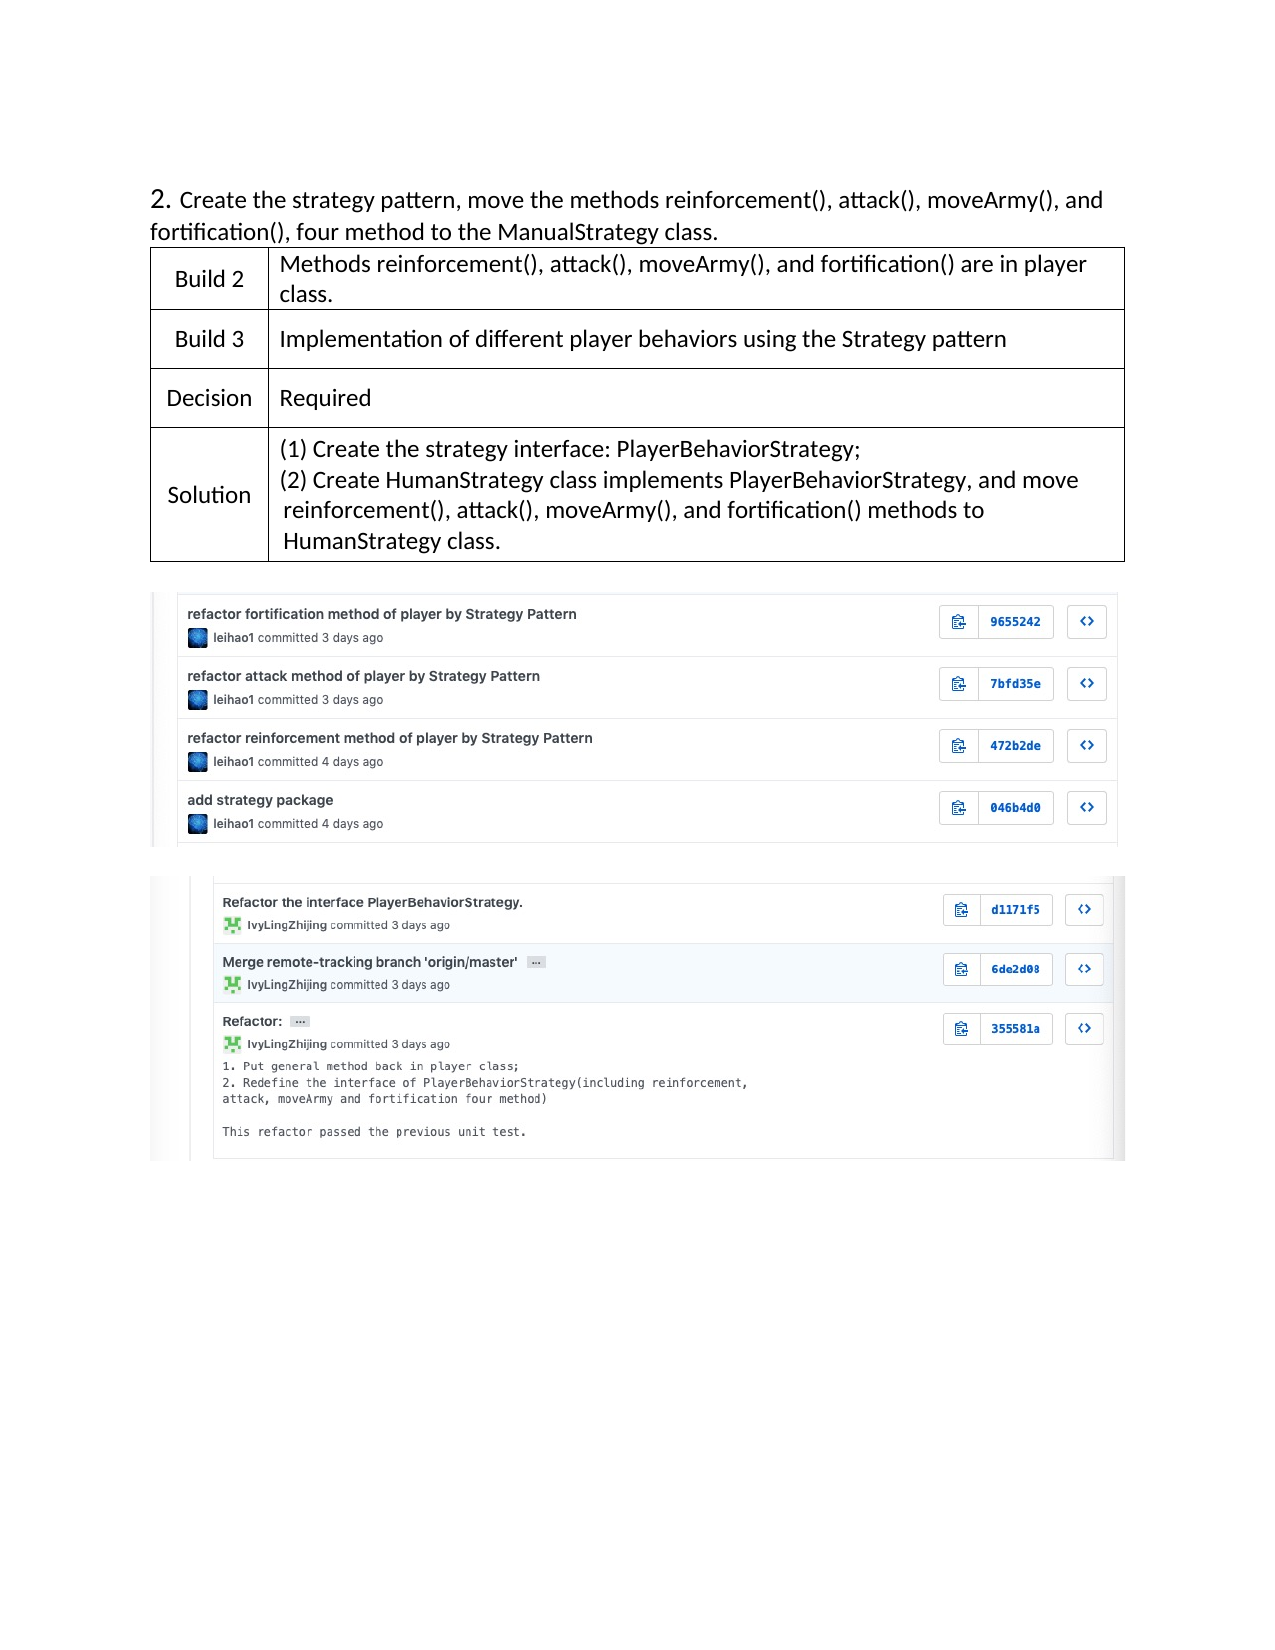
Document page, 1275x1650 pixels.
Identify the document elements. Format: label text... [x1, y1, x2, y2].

table_cell Create the strategy interface: PlayerBehaviorStrategy; Create HumanStrategy class implements PlayerBehaviorStrategy, and move reinforcement(), attack(), moveArmy(), and fortification() methods to HumanStrategy class. [269, 428, 1124, 561]
table_header Build 2 [151, 248, 268, 309]
table_cell Required [269, 369, 1124, 427]
picture [150, 876, 1125, 1161]
table_cell Decision [151, 369, 268, 427]
list Create the strategy pattern, move the methods reinforcement(), attack(), moveArmy(), and fortification(), four method to the ManualStrategy class. [150, 181, 1125, 247]
table_cell Build 3 [151, 310, 268, 368]
table_cell Solution [151, 428, 268, 561]
table_header Methods reinforcement(), attack(), moveArmy(), and fortification() are in player class. [269, 248, 1124, 309]
picture [150, 592, 1125, 847]
table_cell Implementation of different player behaviors using the Strategy pattern [269, 310, 1124, 368]
